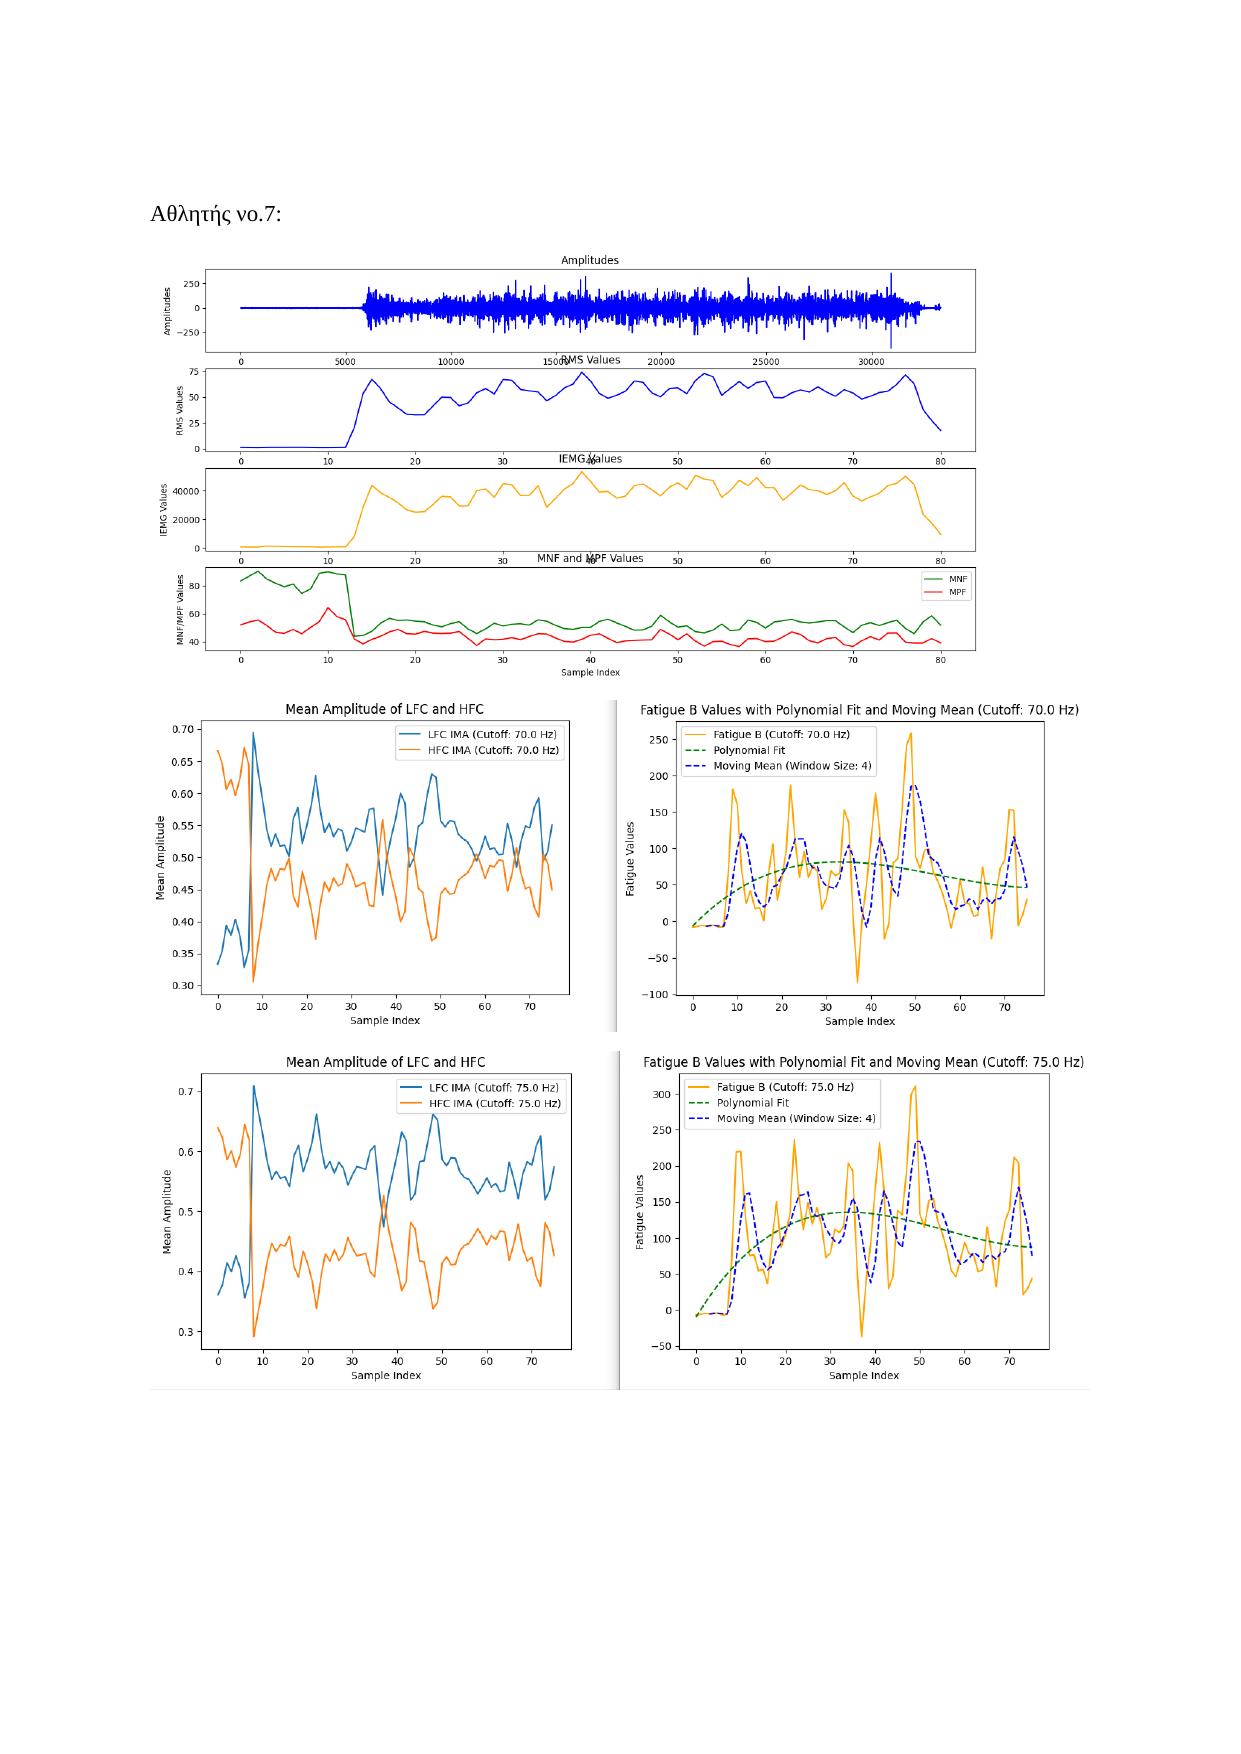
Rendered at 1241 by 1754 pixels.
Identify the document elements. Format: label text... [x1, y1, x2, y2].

text Αθλητής νο.7: [150, 200, 1090, 227]
picture [150, 245, 1000, 682]
picture [150, 700, 1091, 1032]
picture [150, 1051, 1091, 1390]
